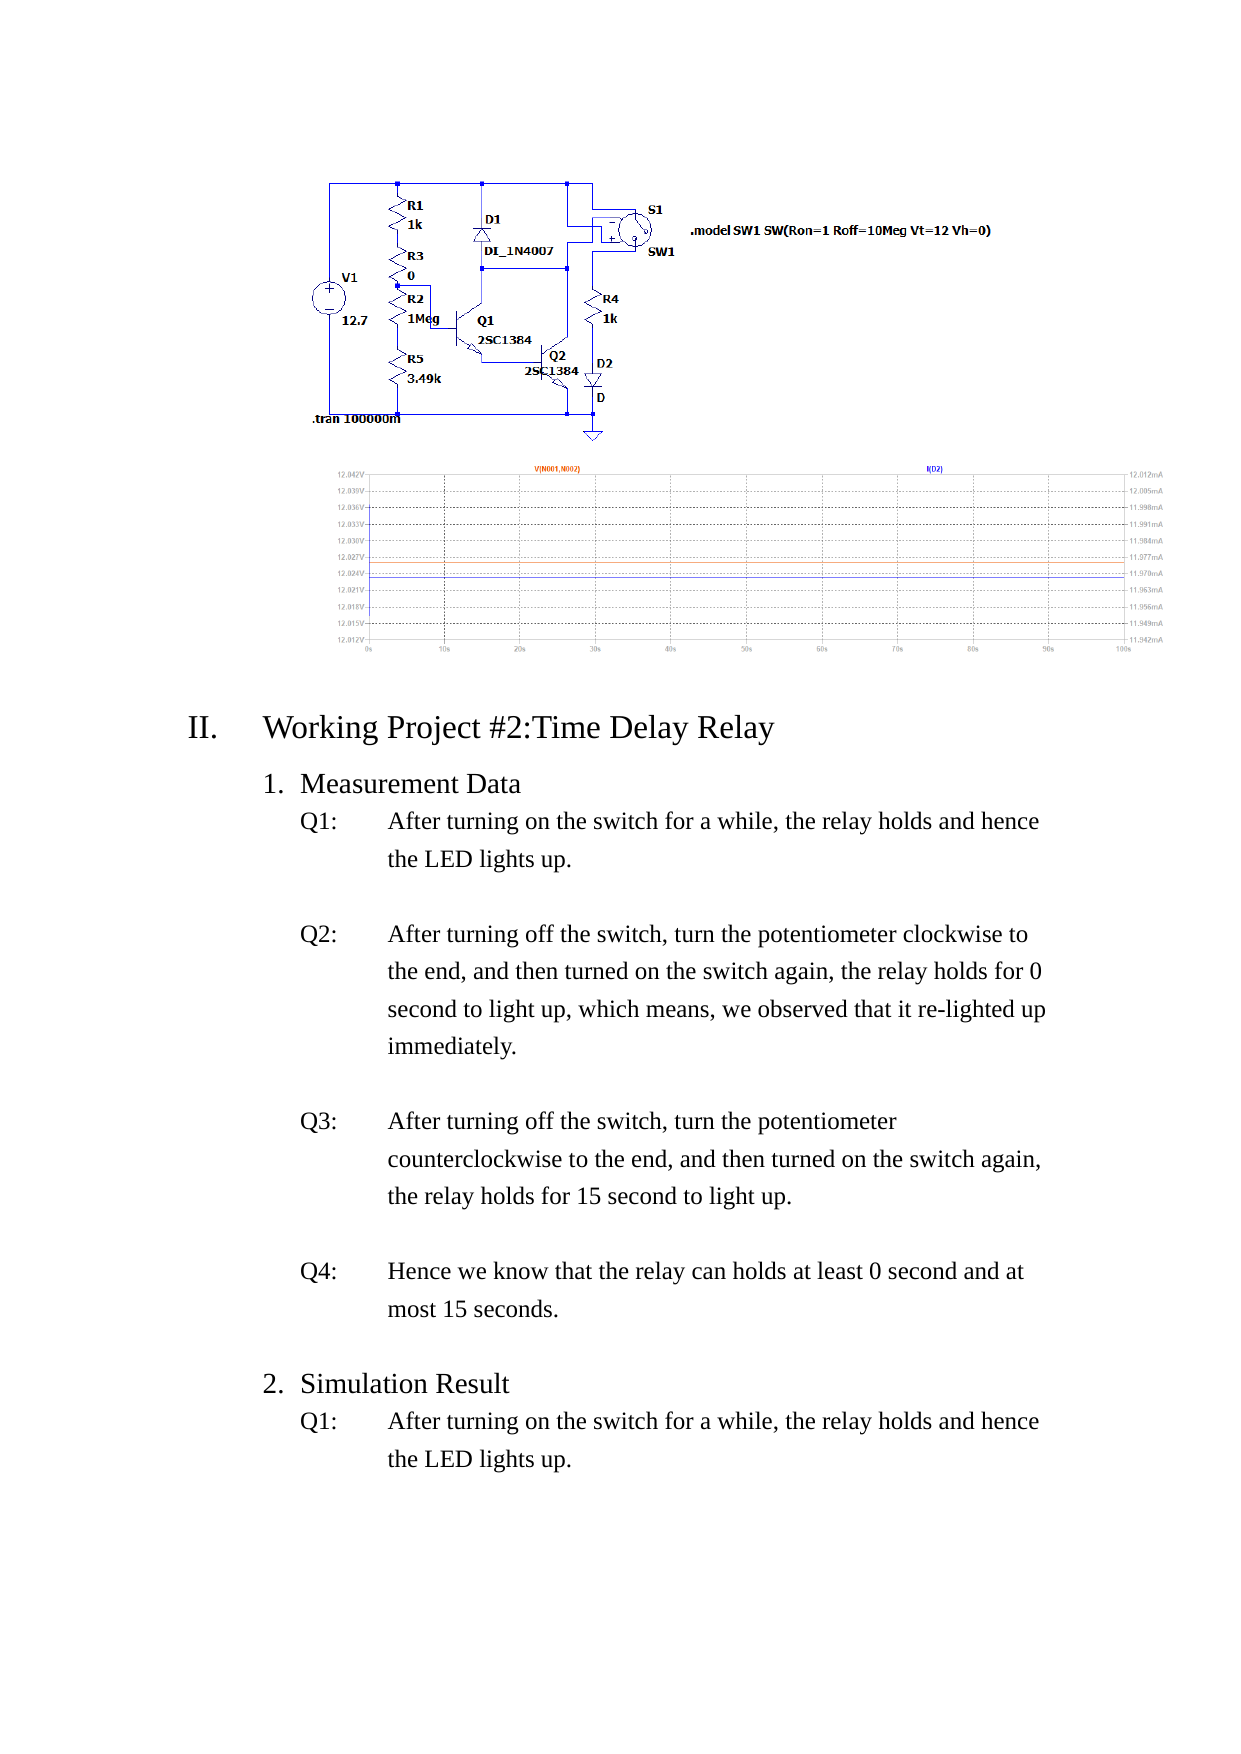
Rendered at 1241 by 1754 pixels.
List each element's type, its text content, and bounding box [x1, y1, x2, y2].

list Q4: Hence we know that the relay can holds at least 0 second and at most 15 seconds. [300, 1252, 1053, 1327]
list Q3: After turning off the switch, turn the potentiometer counterclockwise to the end, and then turned on the switch again, the relay holds for 15 second to light up. [300, 1102, 1053, 1214]
list Q1: After turning on the switch for a while, the relay holds and hence the LED lights up. [300, 1402, 1053, 1477]
list Measurement Data [262, 764, 1053, 802]
list Q1: After turning on the switch for a while, the relay holds and hence the LED lights up. [300, 802, 1053, 877]
list Q2: After turning off the switch, turn the potentiometer clockwise to the end, and then turned on the switch again, the relay holds for 0 second to light up, which means, we observed that it re-lighted up immediately. [300, 914, 1053, 1064]
picture [300, 164, 997, 452]
list Working Project #2:Time Delay Relay [187, 689, 1053, 764]
picture [337, 464, 1164, 654]
list Simulation Result [262, 1364, 1053, 1402]
